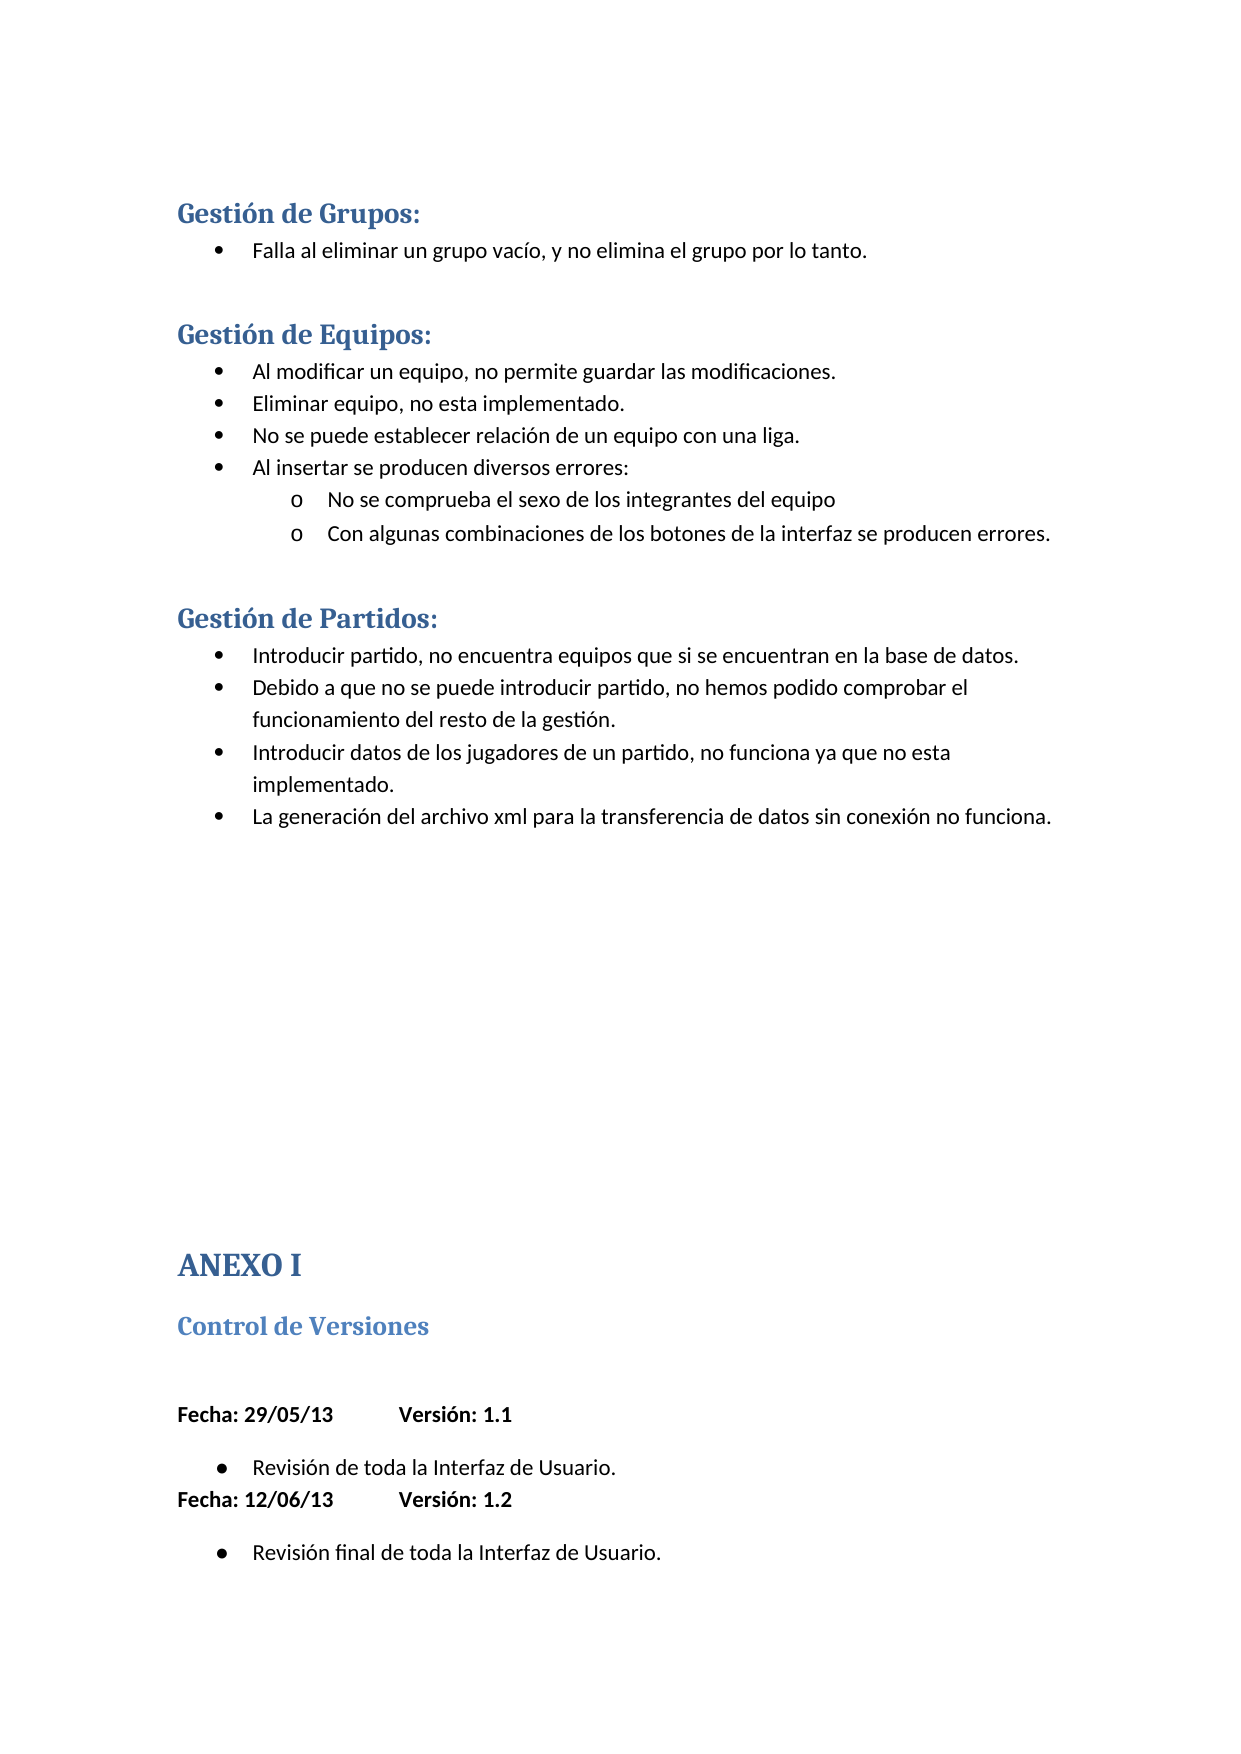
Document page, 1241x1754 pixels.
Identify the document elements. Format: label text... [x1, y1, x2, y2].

list Al modificar un equipo, no permite guardar las modificaciones. [215, 357, 1063, 385]
list No se comprueba el sexo de los integrantes del equipo [290, 486, 1063, 515]
text Fecha: 29/05/13 Versión: 1.1 [177, 1400, 1063, 1428]
subtitle ANEXO I [177, 1246, 1063, 1284]
list No se puede establecer relación de un equipo con una liga. [215, 421, 1063, 449]
subtitle Control de Versiones [177, 1311, 1063, 1342]
list Al insertar se producen diversos errores: [215, 453, 1063, 481]
subtitle Gestión de Grupos: [177, 198, 1063, 231]
list La generación del archivo xml para la transferencia de datos sin conexión no funciona. [215, 802, 1063, 830]
subtitle Gestión de Partidos: [177, 603, 1063, 636]
list Introducir partido, no encuentra equipos que si se encuentran en la base de datos. [215, 641, 1063, 669]
subtitle Gestión de Equipos: [177, 318, 1063, 352]
list Debido a que no se puede introducir partido, no hemos podido comprobar el funcionamiento del resto de la gestión. [215, 673, 1063, 734]
list Introducir datos de los jugadores de un partido, no funciona ya que no esta implementado. [215, 738, 1063, 798]
list Revisión final de toda la Interfaz de Usuario. [215, 1538, 1063, 1566]
list Eliminar equipo, no esta implementado. [215, 389, 1063, 417]
list Revisión de toda la Interfaz de Usuario. [215, 1453, 1063, 1481]
list Con algunas combinaciones de los botones de la interfaz se producen errores. [290, 519, 1063, 548]
list Falla al eliminar un grupo vacío, y no elimina el grupo por lo tanto. [215, 236, 1063, 264]
text Fecha: 12/06/13 Versión: 1.2 [177, 1485, 1063, 1513]
